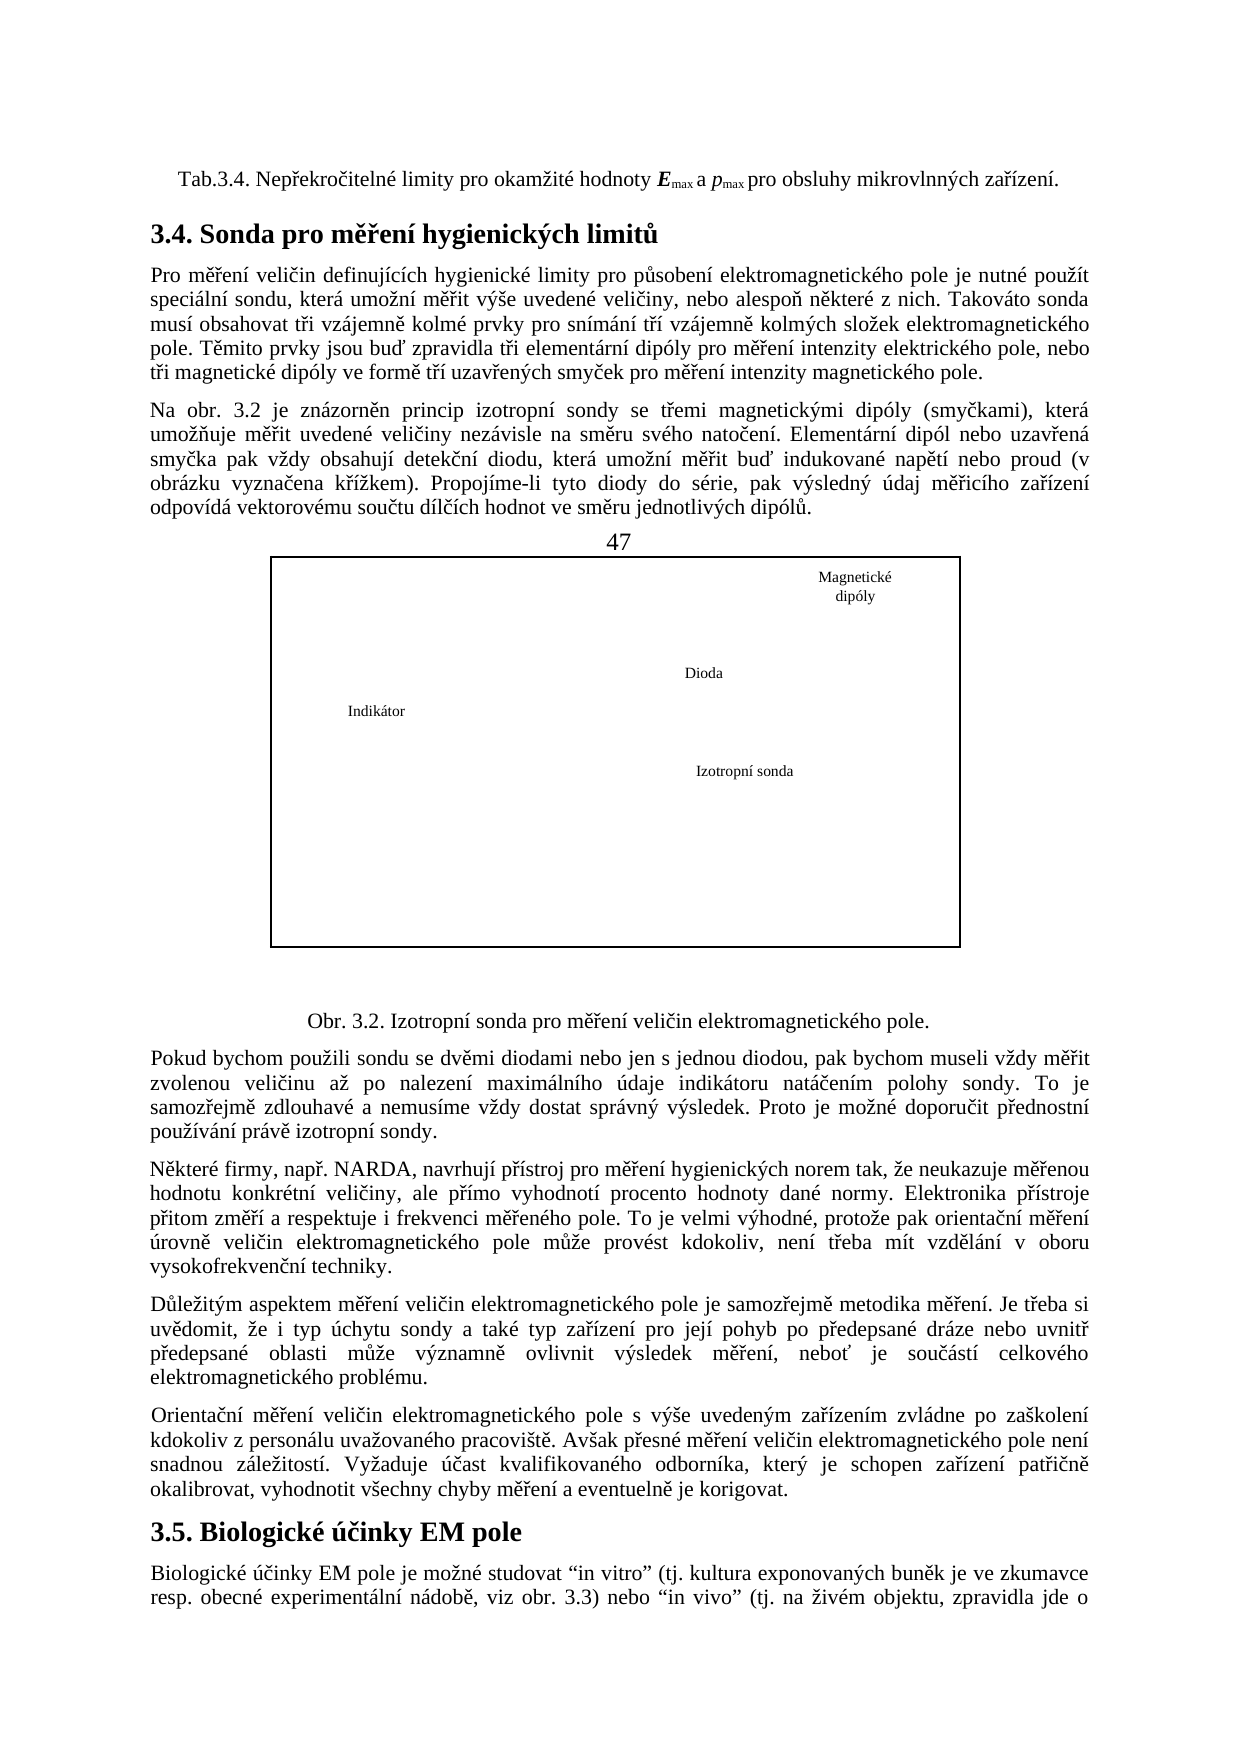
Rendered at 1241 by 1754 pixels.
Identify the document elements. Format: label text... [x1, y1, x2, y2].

text 3.5. Biologické účinky EM pole [150, 1515, 1091, 1547]
text Některé firmy, např. NARDA, navrhují přístroj pro měření hygienických norem tak, že neukazuje měřenou hodnotu konkrétní veličiny, ale přímo vyhodnotí procento hodnoty dané normy. Elektronika přístroje přitom změří a respektuje i frekvenci měřeného pole. To je velmi výhodné, protože pak orientační měření úrovně veličin elektromagnetického pole může provést kdokoliv, není třeba mít vzdělání v oboru vysokofrekvenční techniky. [149, 1157, 1091, 1278]
text Tab.3.4. Nepřekročitelné limity pro okamžité hodnoty Emax a pmax pro obsluhy mikrovlnných zařízení. [146, 166, 1091, 191]
text Pro měření veličin definujících hygienické limity pro působení elektromagnetického pole je nutné použít speciální sondu, která umožní měřit výše uvedené veličiny, nebo alespoň některé z nich. Takováto sonda musí obsahovat tři vzájemně kolmé prvky pro snímání tří vzájemně kolmých složek elektromagnetického pole. Těmito prvky jsou buď zpravidla tři elementární dipóly pro měření intenzity elektrického pole, nebo tři magnetické dipóly ve formě tří uzavřených smyček pro měření intenzity magnetického pole. [150, 263, 1091, 384]
text Obr. 3.2. Izotropní sonda pro měření veličin elektromagnetického pole. [146, 1008, 1091, 1033]
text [150, 1561, 1090, 1609]
text 3.4. Sonda pro měření hygienických limitů [150, 217, 1091, 250]
table_header Magnetické dipóly Dioda Indikátor Izotropní sonda [272, 558, 959, 946]
text Pokud bychom použili sondu se dvěmi diodami nebo jen s jednou diodou, pak bychom museli vždy měřit zvolenou veličinu až po nalezení maximálního údaje indikátoru natáčením polohy sondy. To je samozřejmě zdlouhavé a nemusíme vždy dostat správný výsledek. Proto je možné doporučit přednostní používání právě izotropní sondy. [150, 1046, 1091, 1143]
text Na obr. 3.2 je znázorněn princip izotropní sondy se třemi magnetickými dipóly (smyčkami), která umožňuje měřit uvedené veličiny nezávisle na směru svého natočení. Elementární dipól nebo uzavřená smyčka pak vždy obsahují detekční diodu, která umožní měřit buď indukované napětí nebo proud (v obrázku vyznačena křížkem). Propojíme-li tyto diody do série, pak výsledný údaj měřicího zařízení odpovídá vektorovému součtu dílčích hodnot ve směru jednotlivých dipólů. [149, 398, 1091, 519]
text 47 [146, 527, 1091, 556]
text Důležitým aspektem měření veličin elektromagnetického pole je samozřejmě metodika měření. Je třeba si uvědomit, že i typ úchytu sondy a také typ zařízení pro její pohyb po předepsané dráze nebo uvnitř předepsané oblasti může významně ovlivnit výsledek měření, neboť je součástí celkového elektromagnetického problému. [150, 1292, 1090, 1389]
text Orientační měření veličin elektromagnetického pole s výše uvedeným zařízením zvládne po zaškolení kdokoliv z personálu uvažovaného pracoviště. Avšak přesné měření veličin elektromagnetického pole není snadnou záležitostí. Vyžaduje účast kvalifikovaného odborníka, který je schopen zařízení patřičně okalibrovat, vyhodnotit všechny chyby měření a eventuelně je korigovat. [150, 1403, 1090, 1501]
